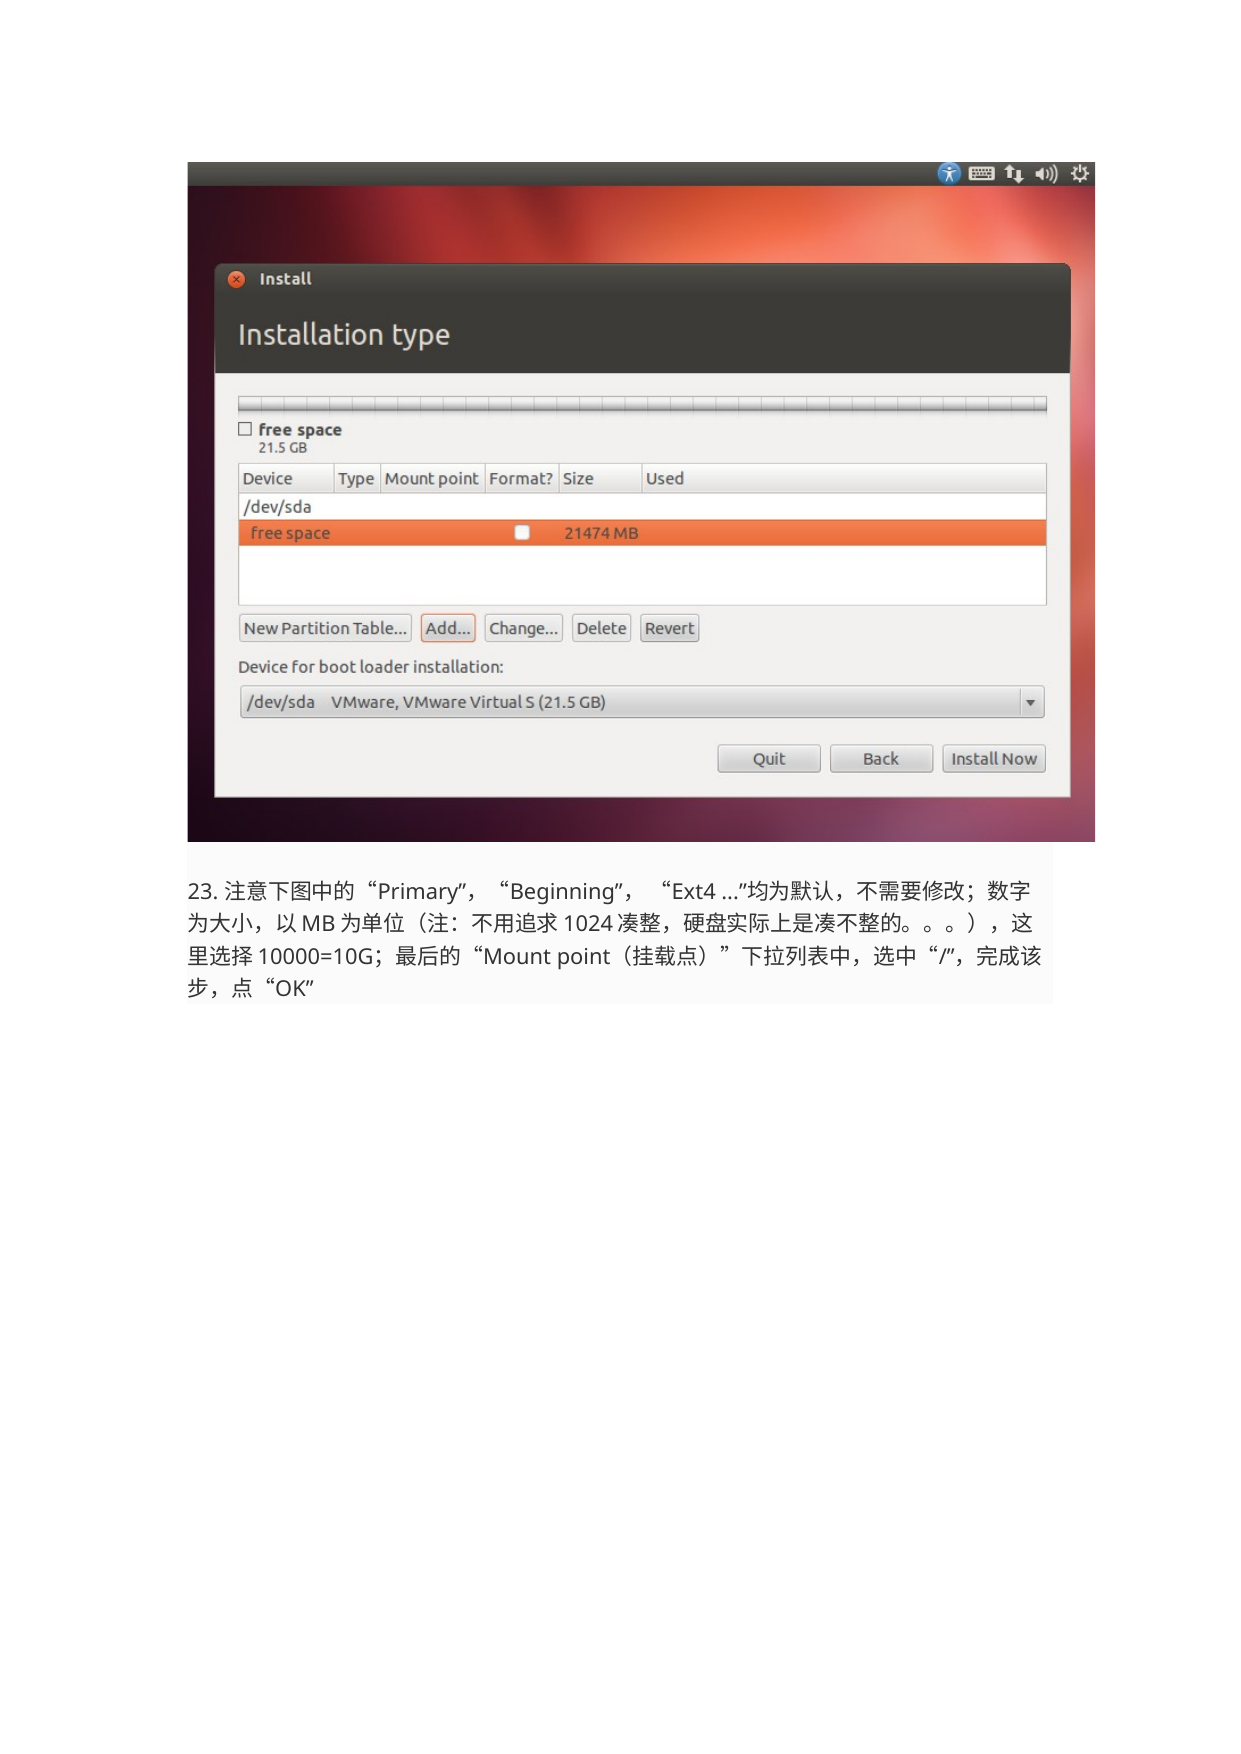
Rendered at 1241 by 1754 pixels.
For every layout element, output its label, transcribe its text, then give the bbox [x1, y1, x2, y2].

text 23. 注意下图中的“Primary”，“Beginning”， “Ext4 ...”均为默认，不需要修改；数字为大小，以MB为单位（注：不用追求1024凑整，硬盘实际上是凑不整的。。。），这里选择10000=10G；最后的“Mount point（挂载点）”下拉列表中，选中“/”，完成该步，点“OK” [187, 874, 1053, 1004]
picture [187, 162, 1096, 842]
